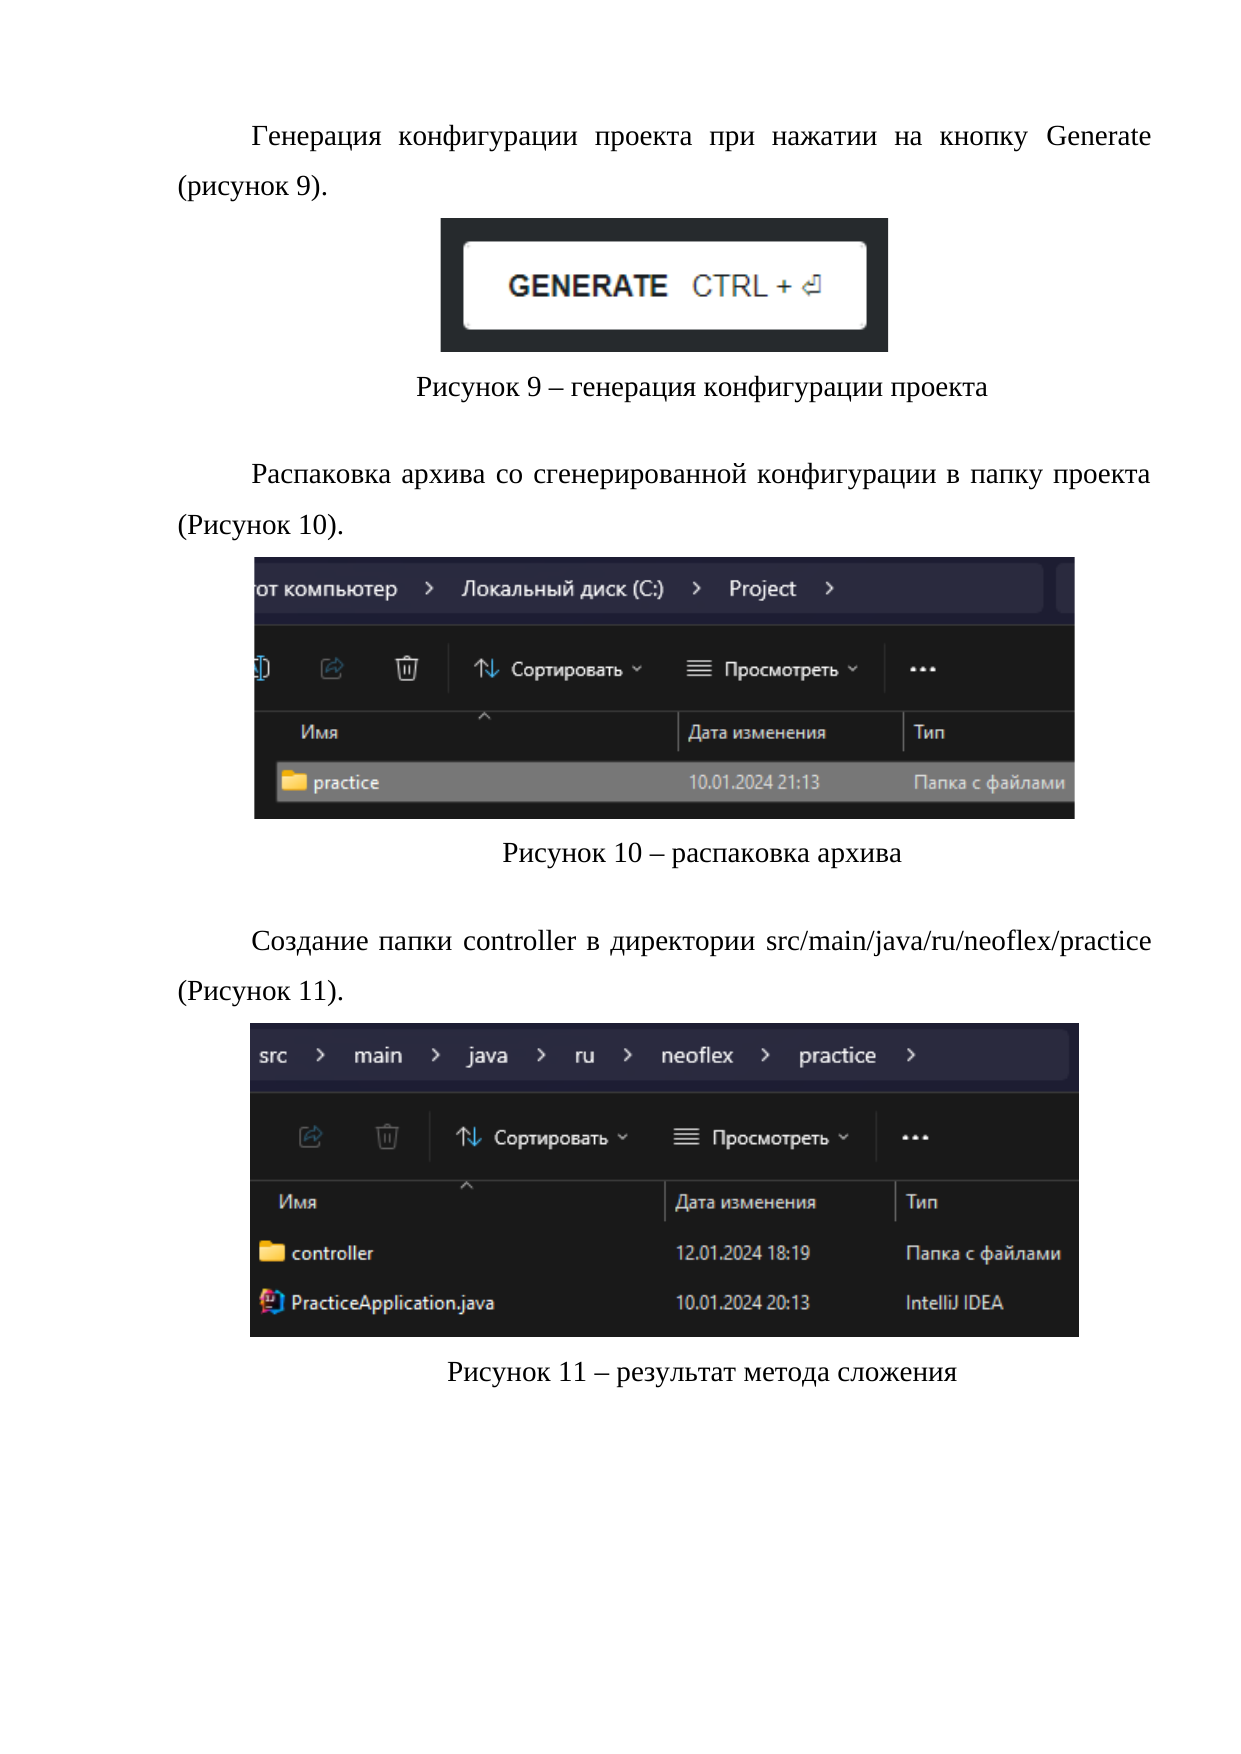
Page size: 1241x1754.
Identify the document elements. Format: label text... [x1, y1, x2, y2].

picture [254, 557, 1075, 819]
text Распаковка архива со сгенерированной конфигурации в папку проекта (Рисунок 10). [177, 457, 1152, 541]
text Генерация конфигурации проекта при нажатии на кнопку Generate (рисунок 9). [177, 118, 1152, 202]
text Создание папки controller в директории src/main/java/ru/neoflex/practice (Рисунок 11). [177, 923, 1152, 1007]
picture [440, 218, 889, 352]
picture [250, 1023, 1079, 1337]
